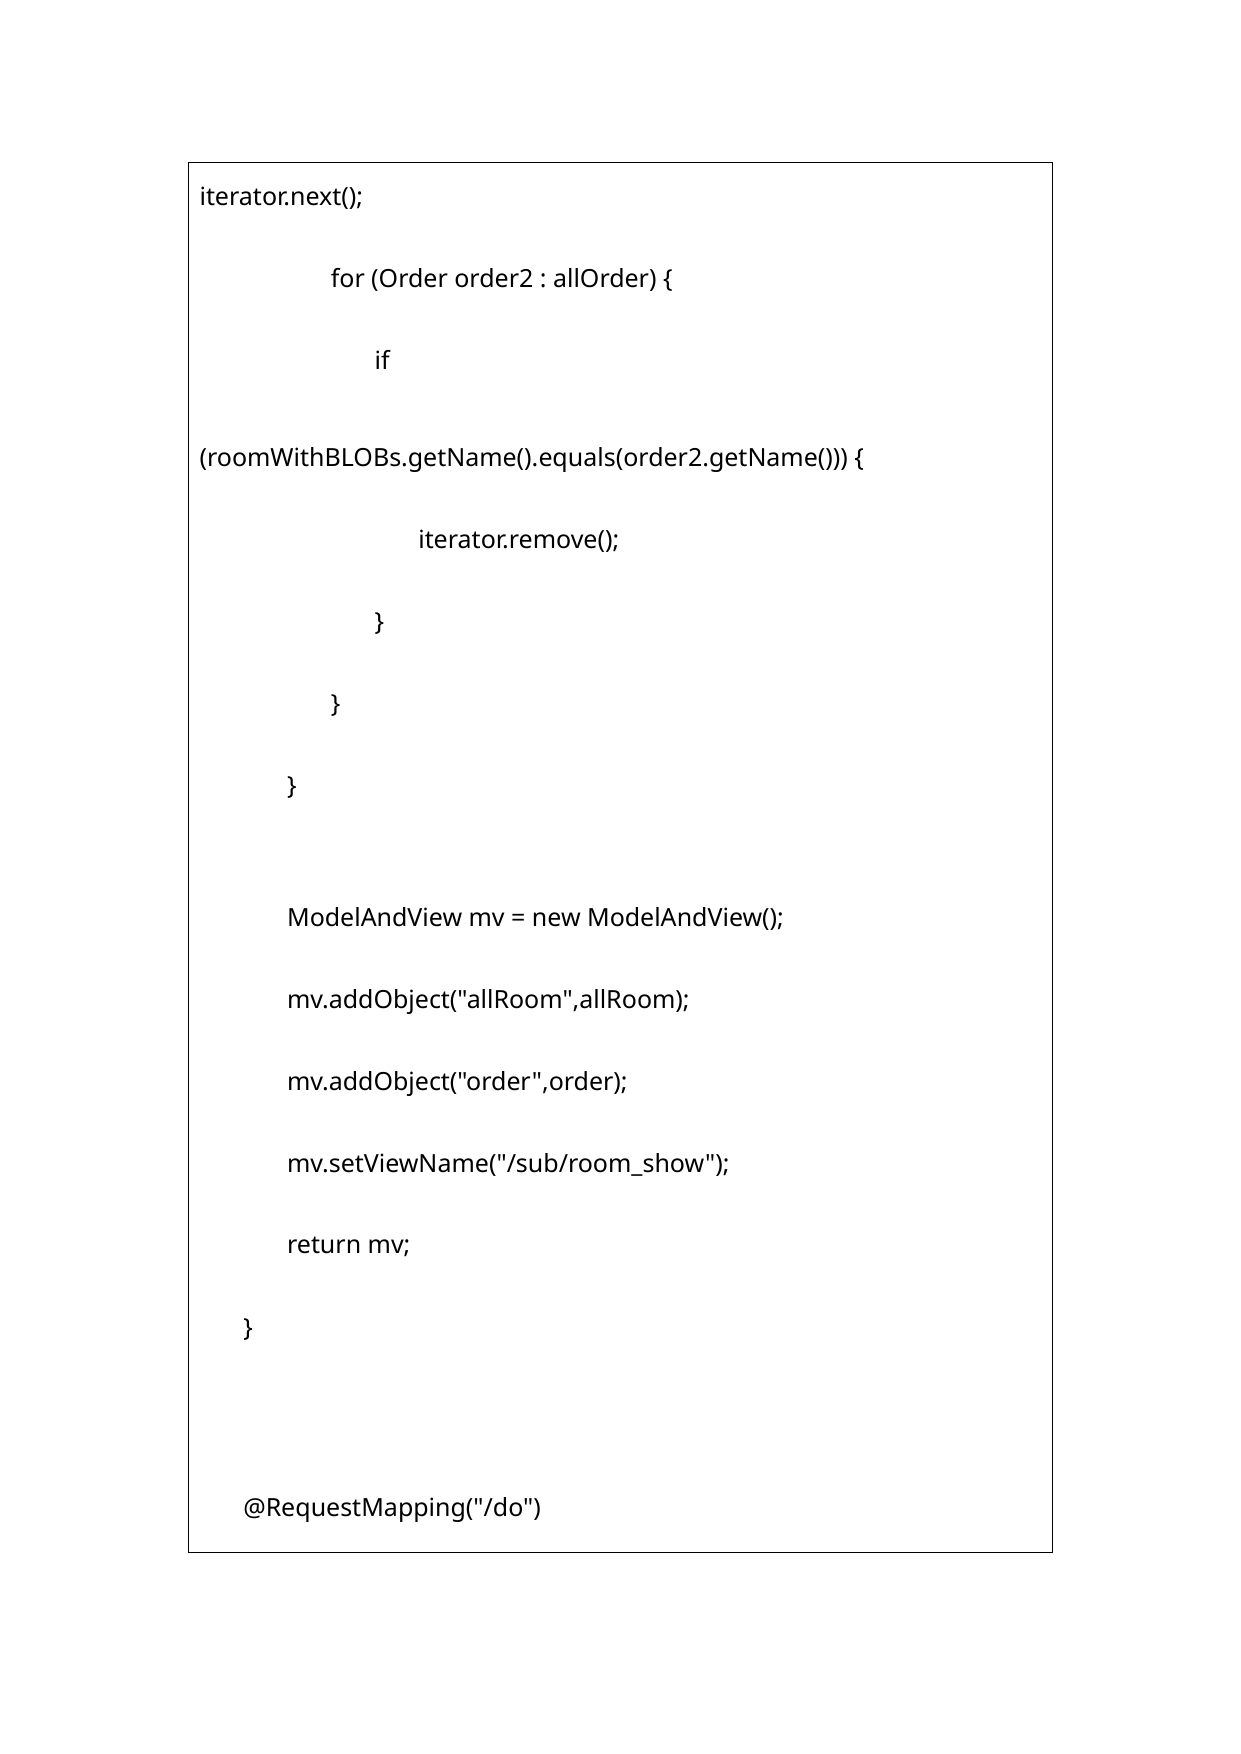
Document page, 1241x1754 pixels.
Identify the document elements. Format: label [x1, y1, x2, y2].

table_header [189, 163, 1052, 1552]
